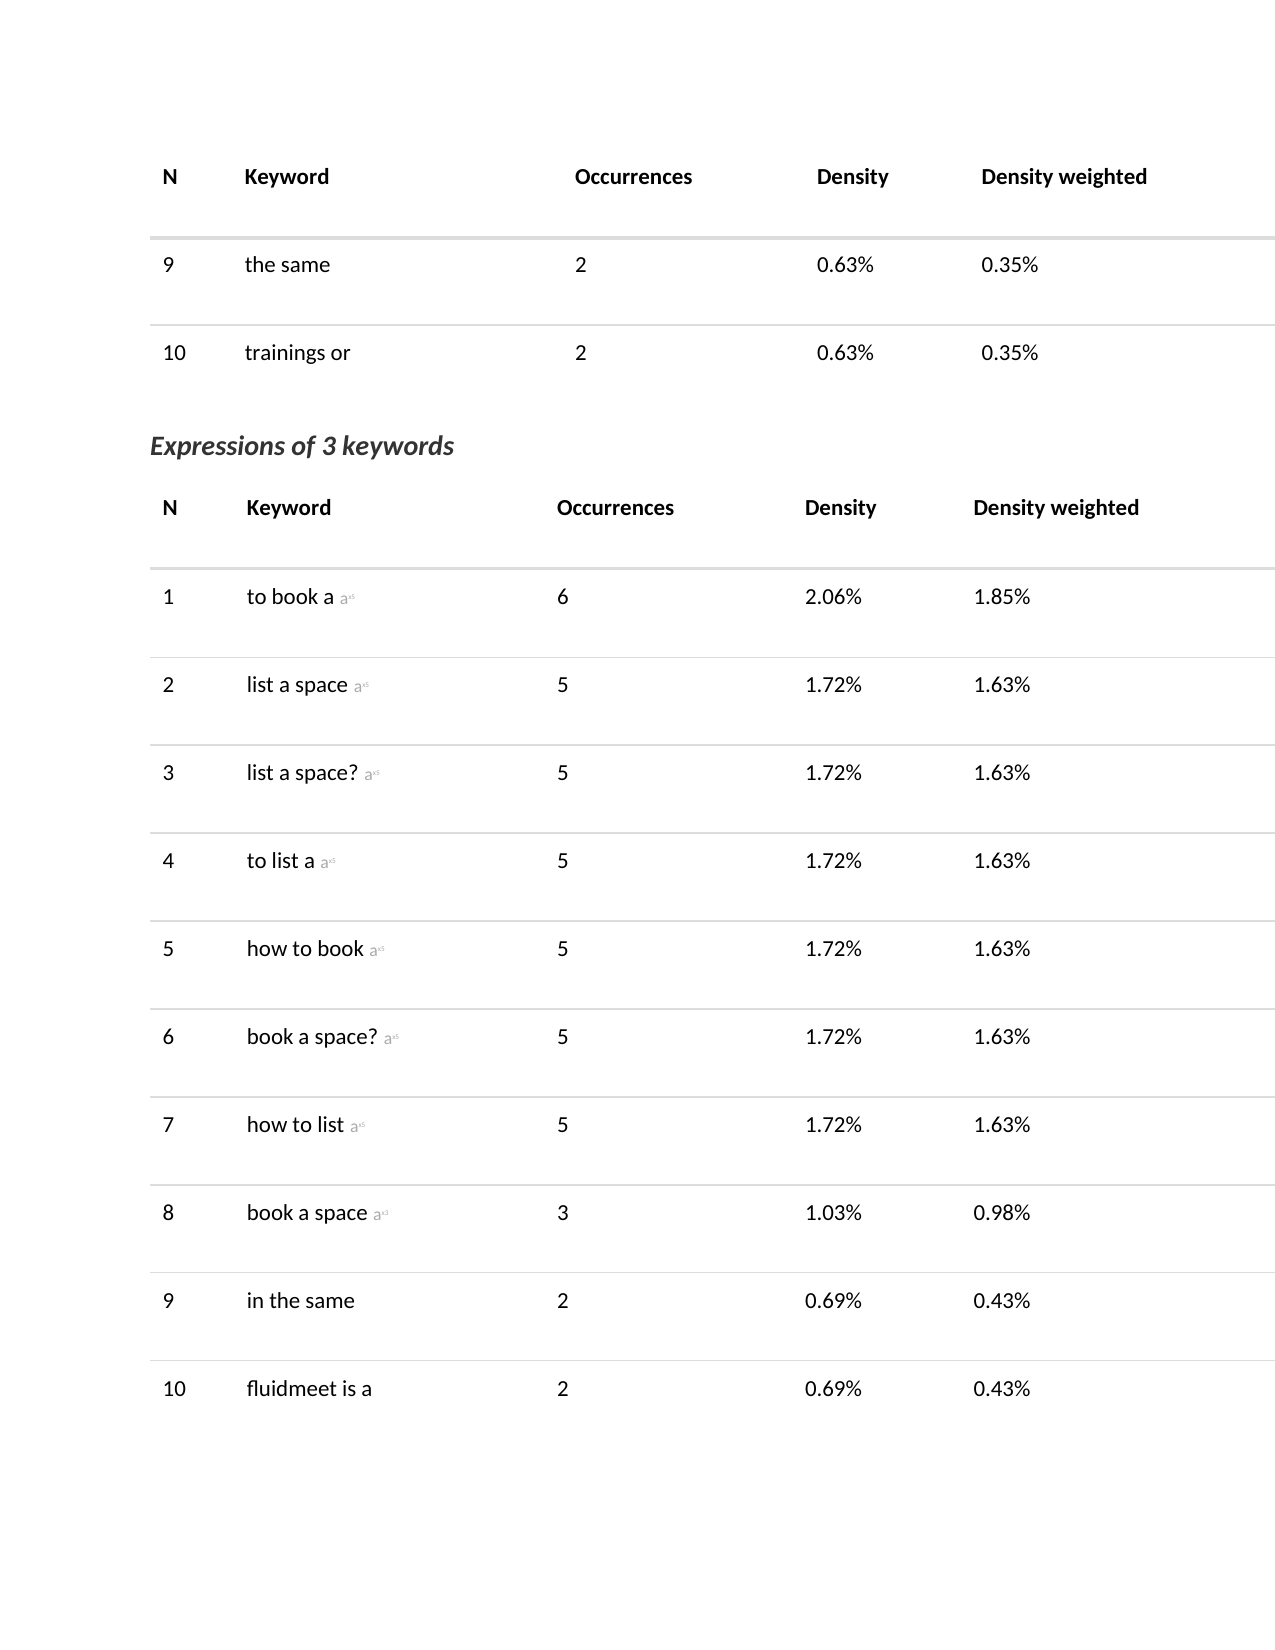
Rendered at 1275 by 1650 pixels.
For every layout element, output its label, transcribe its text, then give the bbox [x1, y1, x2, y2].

table_cell 0.43% [961, 1361, 1275, 1448]
table_cell 0.63% [804, 240, 969, 324]
table_cell 1.63% [961, 1010, 1275, 1096]
table_cell book a space? ax5 [234, 1010, 544, 1096]
table_cell 2 [544, 1273, 792, 1360]
table_cell 1.63% [961, 834, 1275, 920]
table_cell 0.43% [961, 1273, 1275, 1360]
table_cell fluidmeet is a [234, 1361, 544, 1448]
table_cell 5 [544, 834, 792, 920]
table_cell 5 [544, 746, 792, 832]
table_cell 9 [150, 1273, 234, 1360]
table_cell 10 [150, 326, 232, 412]
table_cell 0.63% [804, 326, 969, 412]
table_cell 4 [150, 834, 234, 920]
table_cell 1.72% [792, 834, 961, 920]
table_cell 3 [544, 1186, 792, 1272]
table_header Density [792, 481, 961, 567]
table_header Keyword [234, 481, 544, 567]
table_cell 5 [150, 922, 234, 1008]
table_header Keyword [232, 150, 562, 236]
table_cell book a space ax3 [234, 1186, 544, 1272]
subtitle Expressions of 3 keywords [150, 428, 1125, 462]
table_cell how to list ax5 [234, 1098, 544, 1184]
table_cell 1.63% [961, 658, 1275, 744]
table_cell 1.72% [792, 1098, 961, 1184]
table_cell 0.69% [792, 1273, 961, 1360]
table_cell 0.35% [969, 326, 1275, 412]
table_header Density weighted [961, 481, 1275, 567]
table_cell 1.63% [961, 746, 1275, 832]
table_cell how to book ax5 [234, 922, 544, 1008]
table_cell 9 [150, 240, 232, 324]
table_cell 2 [544, 1361, 792, 1448]
table_cell 0.98% [961, 1186, 1275, 1272]
table_cell 7 [150, 1098, 234, 1184]
table_cell 8 [150, 1186, 234, 1272]
table_cell 1.85% [961, 570, 1275, 656]
table_cell 1.72% [792, 746, 961, 832]
table_cell in the same [234, 1273, 544, 1360]
table_cell 0.35% [969, 240, 1275, 324]
table_header N [150, 150, 232, 236]
table_cell 2 [150, 658, 234, 744]
table_cell 1.63% [961, 922, 1275, 1008]
table_cell 1.72% [792, 922, 961, 1008]
table_cell 2 [563, 240, 804, 324]
table_cell 5 [544, 922, 792, 1008]
table_cell 5 [544, 1010, 792, 1096]
table_header Density [804, 150, 969, 236]
table_cell 1.72% [792, 1010, 961, 1096]
table_cell 1 [150, 570, 234, 656]
table_header Occurrences [544, 481, 792, 567]
table_cell 3 [150, 746, 234, 832]
table_cell trainings or [232, 326, 562, 412]
table_cell 5 [544, 1098, 792, 1184]
table_cell 6 [150, 1010, 234, 1096]
table_header Occurrences [563, 150, 804, 236]
table_cell to list a ax5 [234, 834, 544, 920]
table_header Density weighted [969, 150, 1275, 236]
table_cell 1.03% [792, 1186, 961, 1272]
table_cell 10 [150, 1361, 234, 1448]
table_header N [150, 481, 234, 567]
table_cell 1.63% [961, 1098, 1275, 1184]
table_cell 2.06% [792, 570, 961, 656]
table_cell to book a ax5 [234, 570, 544, 656]
table_cell list a space ax5 [234, 658, 544, 744]
table_cell 2 [563, 326, 804, 412]
table_cell 0.69% [792, 1361, 961, 1448]
table_cell list a space? ax5 [234, 746, 544, 832]
table_cell 1.72% [792, 658, 961, 744]
table_cell 6 [544, 570, 792, 656]
table_cell the same [232, 240, 562, 324]
table_cell 5 [544, 658, 792, 744]
